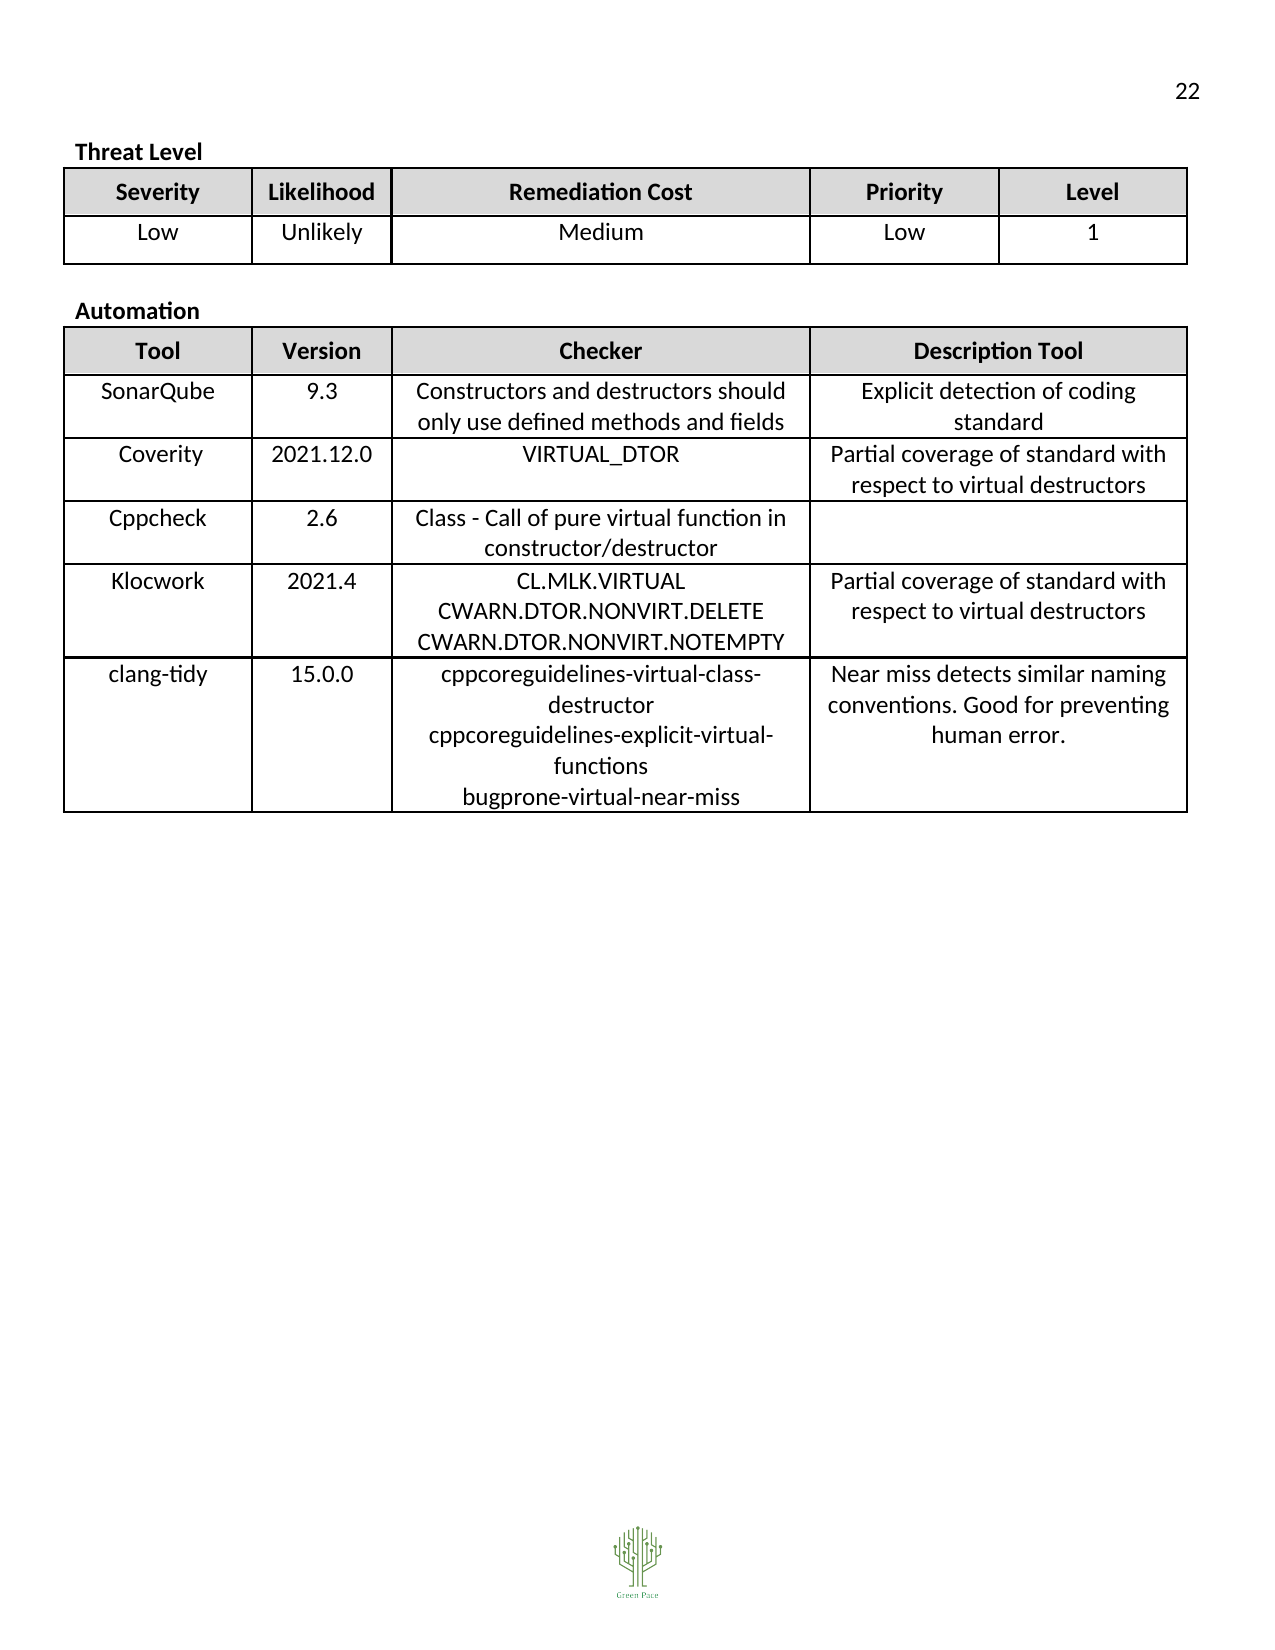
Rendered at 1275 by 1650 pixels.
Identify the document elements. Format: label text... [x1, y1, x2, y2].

table_cell Near miss detects similar naming conventions. Good for preventing human error. [811, 659, 1186, 811]
table_cell Klocwork [65, 565, 251, 656]
table_cell Coverity [65, 439, 251, 500]
table_cell Constructors and destructors should only use defined methods and fields [393, 376, 809, 437]
table_cell 2021.4 [253, 565, 391, 656]
table_cell clang-tidy [65, 659, 251, 811]
table_header Priority [811, 169, 998, 214]
text Automation [75, 295, 1200, 326]
table_cell cppcoreguidelines-virtual-class-destructor cppcoreguidelines-explicit-virtual-functions bugprone-virtual-near-miss [393, 659, 809, 811]
table_cell CL.MLK.VIRTUAL CWARN.DTOR.NONVIRT.DELETE CWARN.DTOR.NONVIRT.NOTEMPTY [393, 565, 809, 656]
text Threat Level [75, 136, 1200, 167]
table_header Likelihood [253, 169, 390, 214]
table_cell Low [65, 217, 251, 262]
table_cell 2021.12.0 [253, 439, 391, 500]
table_header Version [253, 328, 391, 373]
table_cell Unlikely [253, 217, 390, 262]
table_cell 1 [1000, 217, 1186, 262]
table_header Checker [393, 328, 809, 373]
table_header Description Tool [811, 328, 1186, 373]
table_cell Medium [393, 217, 809, 262]
table_cell [811, 502, 1186, 563]
picture [605, 1521, 670, 1606]
table_cell 2.6 [253, 502, 391, 563]
table_cell Low [811, 217, 998, 262]
table_cell Explicit detection of coding standard [811, 376, 1186, 437]
table_header Level [1000, 169, 1186, 214]
table_header Tool [65, 328, 251, 373]
table_cell 15.0.0 [253, 659, 391, 811]
table_cell Partial coverage of standard with respect to virtual destructors [811, 439, 1186, 500]
table_cell VIRTUAL_DTOR [393, 439, 809, 500]
table_cell SonarQube [65, 376, 251, 437]
table_cell Cppcheck [65, 502, 251, 563]
table_cell Class - Call of pure virtual function in constructor/destructor [393, 502, 809, 563]
table_header Severity [65, 169, 251, 214]
table_cell 9.3 [253, 376, 391, 437]
table_cell Partial coverage of standard with respect to virtual destructors [811, 565, 1186, 656]
table_header Remediation Cost [393, 169, 809, 214]
